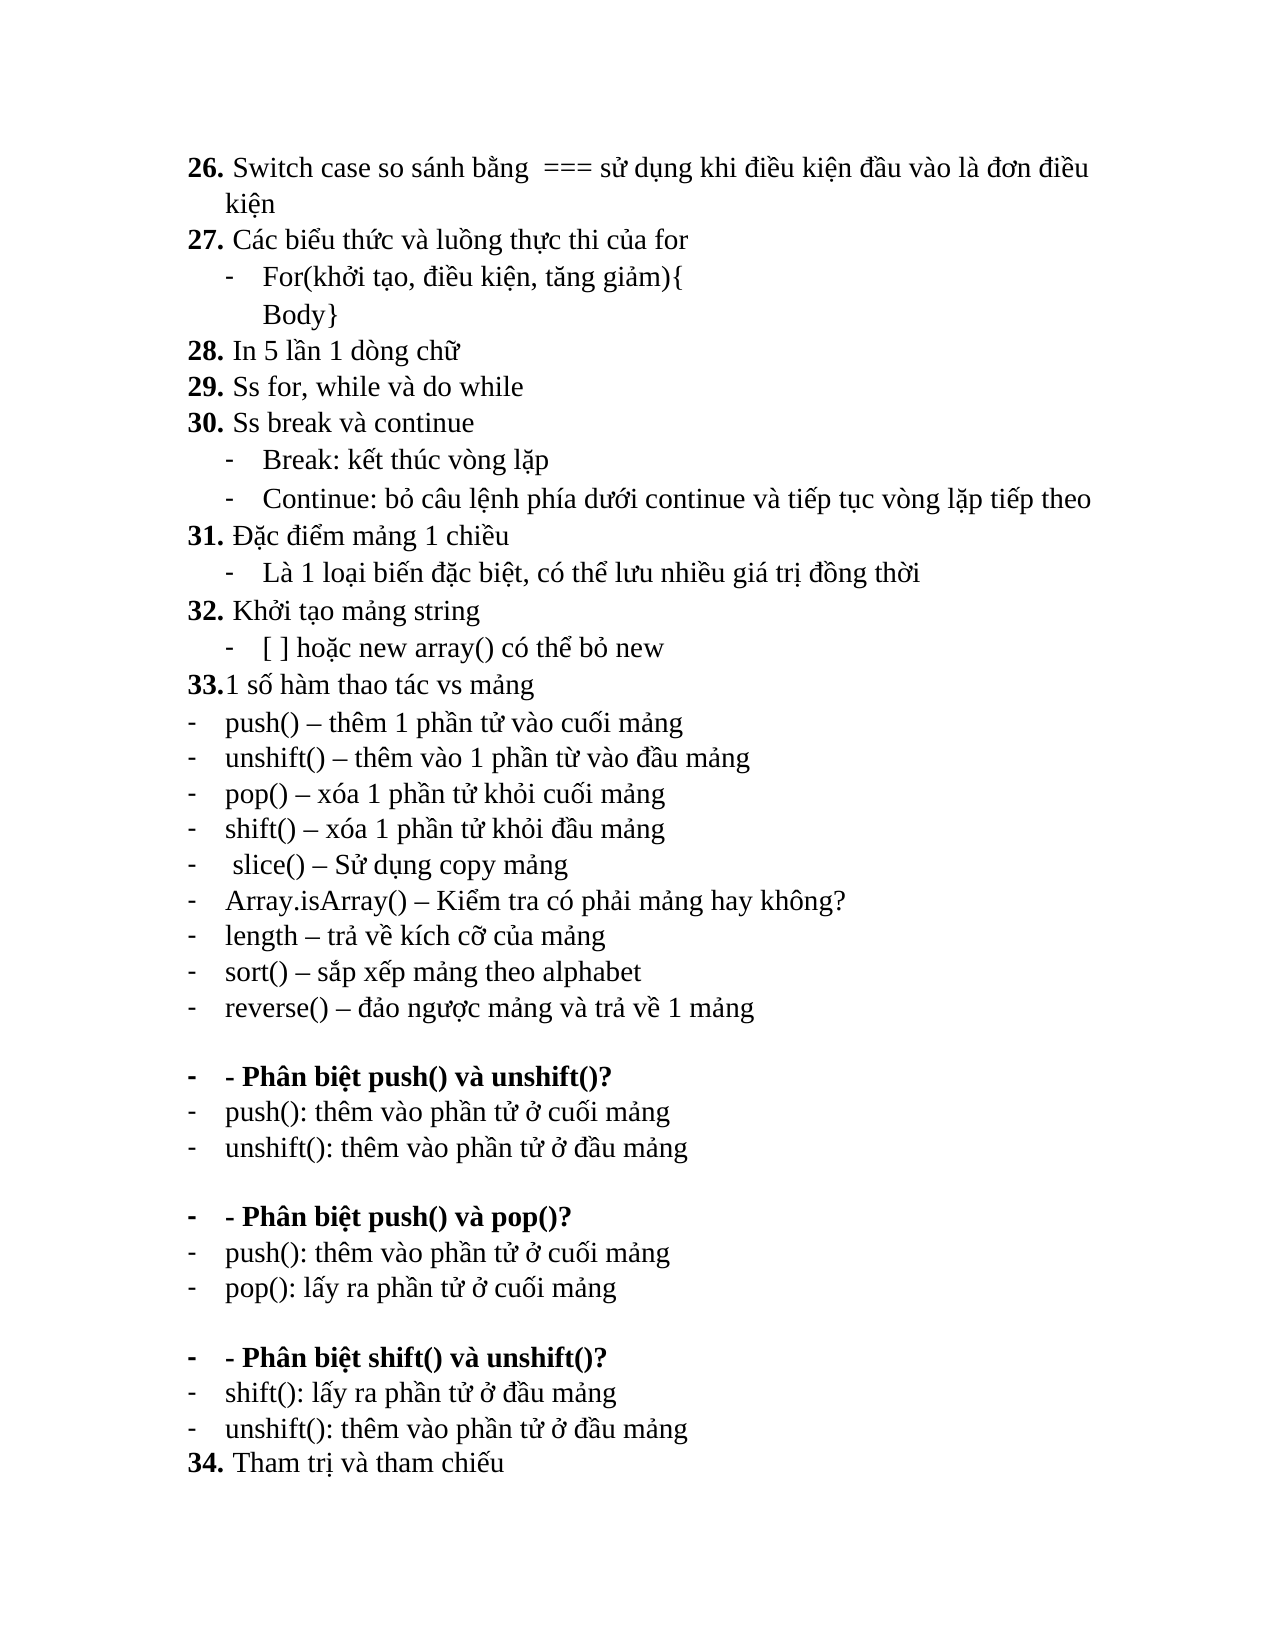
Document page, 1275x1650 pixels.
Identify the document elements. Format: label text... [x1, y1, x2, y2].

list Switch case so sánh bằng === sử dụng khi điều kiện đầu vào là đơn điều kiện [187, 150, 1125, 220]
list Khởi tạo mảng string [187, 593, 1125, 626]
list slice() – Sử dụng copy mảng [187, 846, 1125, 882]
list 1 số hàm thao tác vs mảng [187, 667, 1125, 701]
list In 5 lần 1 dòng chữ [187, 333, 1125, 367]
list Array.isArray() – Kiểm tra có phải mảng hay không? [187, 882, 1125, 917]
list Break: kết thúc vòng lặp [225, 441, 1125, 477]
list - Phân biệt push() và pop()? [187, 1198, 1125, 1234]
list shift(): lấy ra phần tử ở đầu mảng [187, 1374, 1125, 1410]
list Là 1 loại biến đặc biệt, có thể lưu nhiều giá trị đồng thời [225, 554, 1125, 590]
list Các biểu thức và luồng thực thi của for [187, 222, 1125, 256]
list Tham trị và tham chiếu [187, 1446, 1125, 1479]
list [ ] hoặc new array() có thể bỏ new [225, 629, 1125, 665]
list pop() – xóa 1 phần tử khỏi cuối mảng [187, 775, 1125, 811]
list push() – thêm 1 phần tử vào cuối mảng [187, 704, 1125, 739]
list - Phân biệt shift() và unshift()? [187, 1339, 1125, 1374]
list push(): thêm vào phần tử ở cuối mảng [187, 1234, 1125, 1269]
list sort() – sắp xếp mảng theo alphabet [187, 953, 1125, 989]
list unshift() – thêm vào 1 phần từ vào đầu mảng [187, 739, 1125, 775]
list unshift(): thêm vào phần tử ở đầu mảng [187, 1129, 1125, 1165]
list unshift(): thêm vào phần tử ở đầu mảng [187, 1410, 1125, 1446]
list Ss break và continue [187, 405, 1125, 439]
list For(khởi tạo, điều kiện, tăng giảm){ [225, 258, 1125, 294]
list pop(): lấy ra phần tử ở cuối mảng [187, 1269, 1125, 1305]
list length – trả về kích cỡ của mảng [187, 917, 1125, 953]
list push(): thêm vào phần tử ở cuối mảng [187, 1093, 1125, 1129]
list Đặc điểm mảng 1 chiều [187, 518, 1125, 552]
list - Phân biệt push() và unshift()? [187, 1058, 1125, 1093]
list shift() – xóa 1 phần tử khỏi đầu mảng [187, 811, 1125, 846]
list reverse() – đảo ngược mảng và trả về 1 mảng [187, 989, 1125, 1024]
list Continue: bỏ câu lệnh phía dưới continue và tiếp tục vòng lặp tiếp theo [225, 480, 1125, 516]
list Ss for, while và do while [187, 369, 1125, 403]
list Body} [262, 297, 1125, 330]
